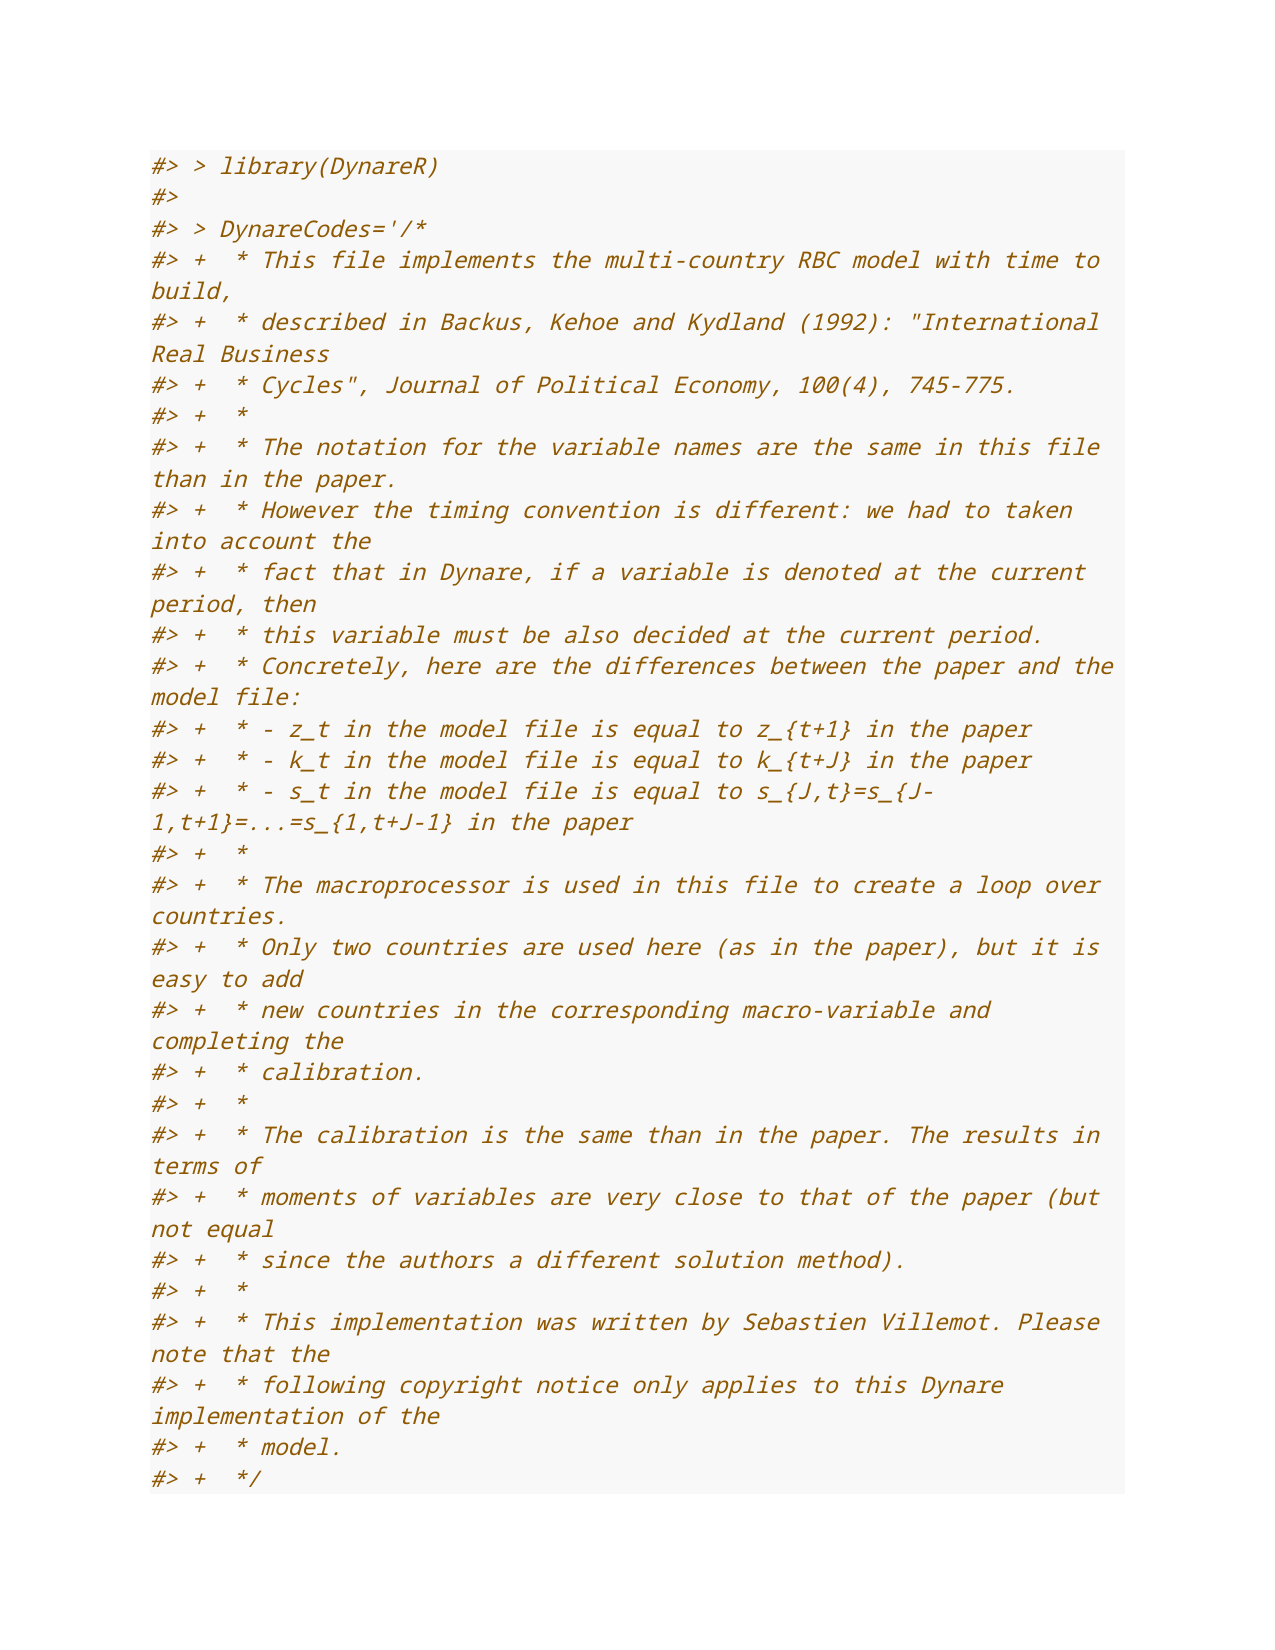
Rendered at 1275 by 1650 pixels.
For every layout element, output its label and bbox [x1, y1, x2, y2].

text [150, 150, 1125, 1494]
